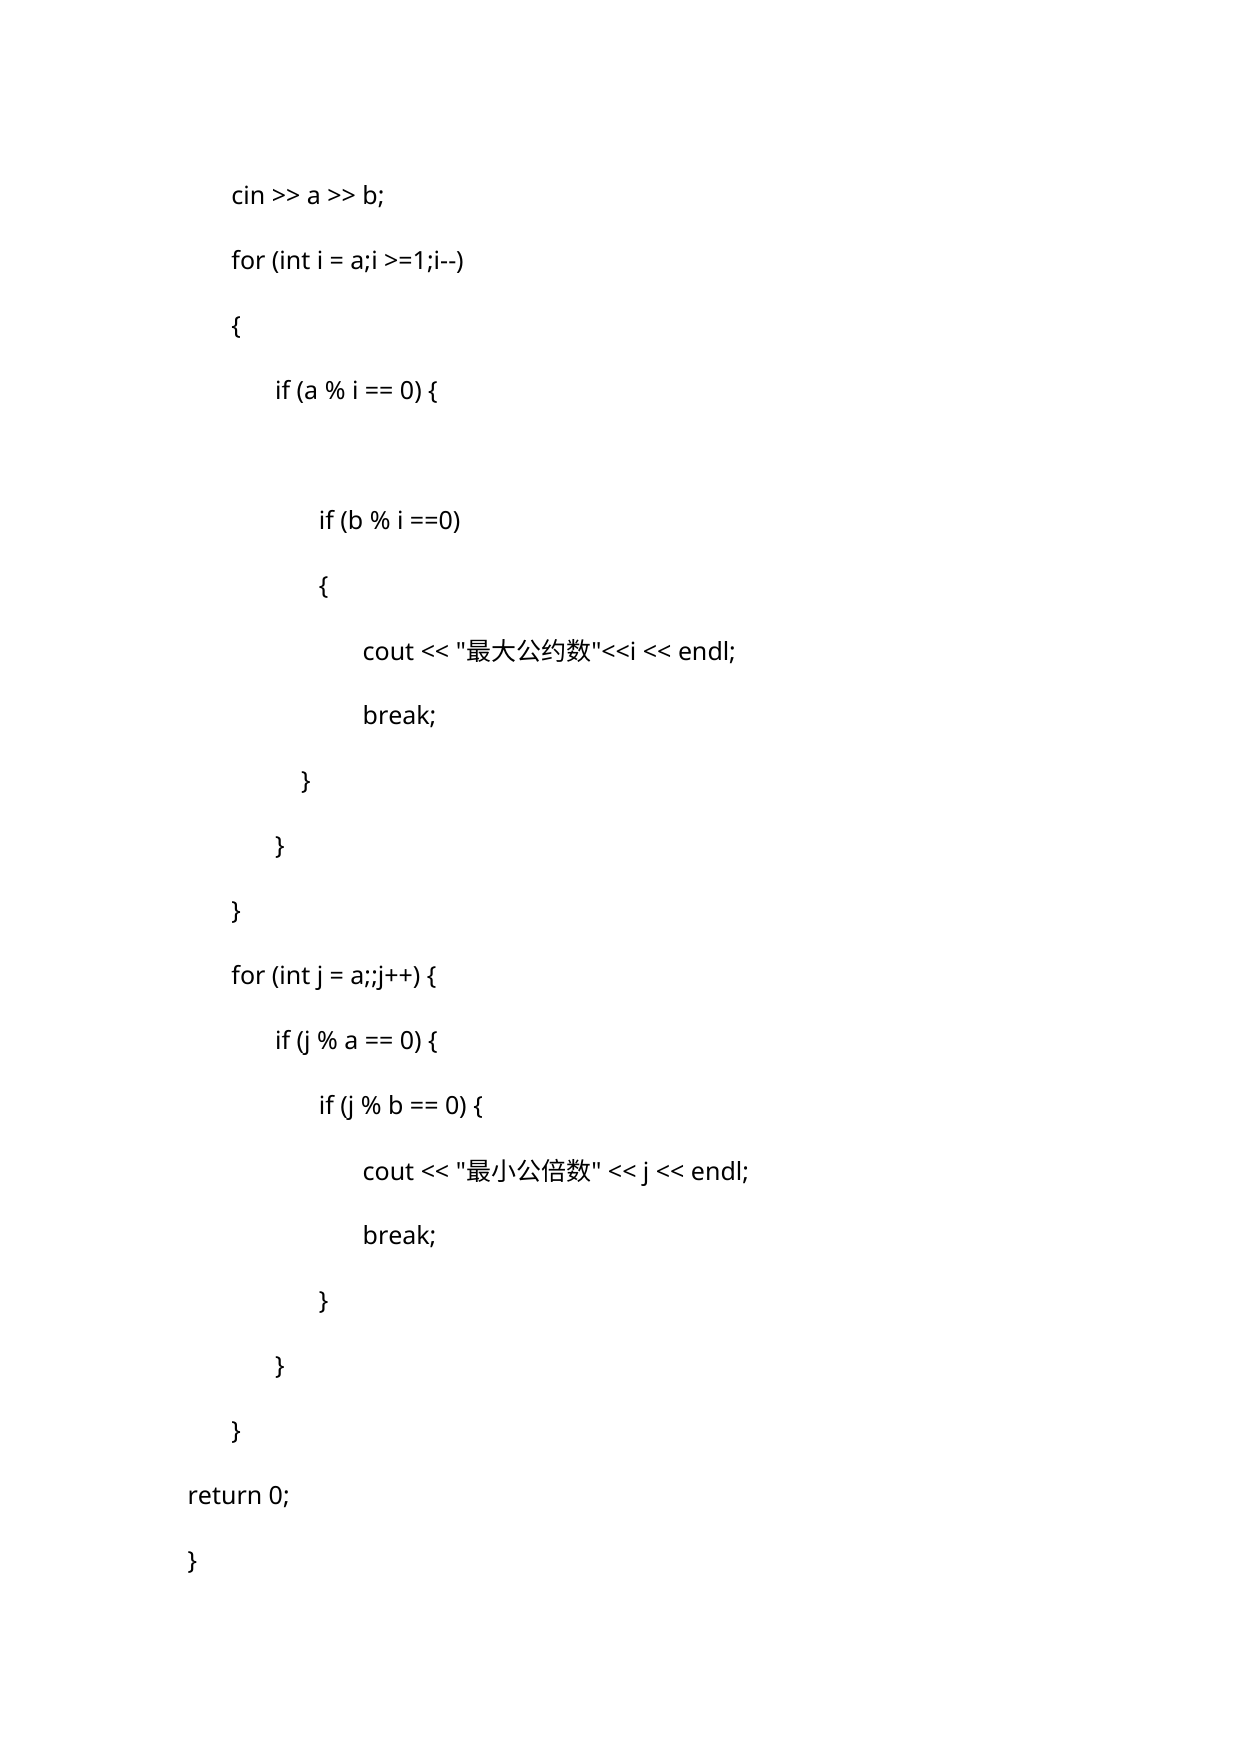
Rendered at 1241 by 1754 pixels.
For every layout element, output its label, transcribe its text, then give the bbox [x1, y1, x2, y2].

text } [187, 1397, 1053, 1462]
text } [187, 812, 1053, 877]
text } [187, 877, 1053, 942]
text if (b % i ==0) [187, 487, 1053, 552]
text for (int j = a;;j++) { [187, 942, 1053, 1007]
text cin >> a >> b; [187, 162, 1053, 227]
text } [187, 1267, 1053, 1332]
text if (j % b == 0) { [187, 1072, 1053, 1137]
text { [187, 292, 1053, 357]
text cout << "最大公约数"<<i << endl; [187, 617, 1053, 682]
text return 0; [187, 1462, 1053, 1527]
text if (j % a == 0) { [187, 1007, 1053, 1072]
text break; [187, 682, 1053, 747]
text } [187, 1332, 1053, 1397]
text cout << "最小公倍数" << j << endl; [187, 1137, 1053, 1202]
text { [187, 552, 1053, 617]
text break; [187, 1202, 1053, 1267]
text if (a % i == 0) { [187, 357, 1053, 422]
text for (int i = a;i >=1;i--) [187, 227, 1053, 292]
text } [187, 747, 1053, 812]
text } [187, 1527, 1053, 1592]
